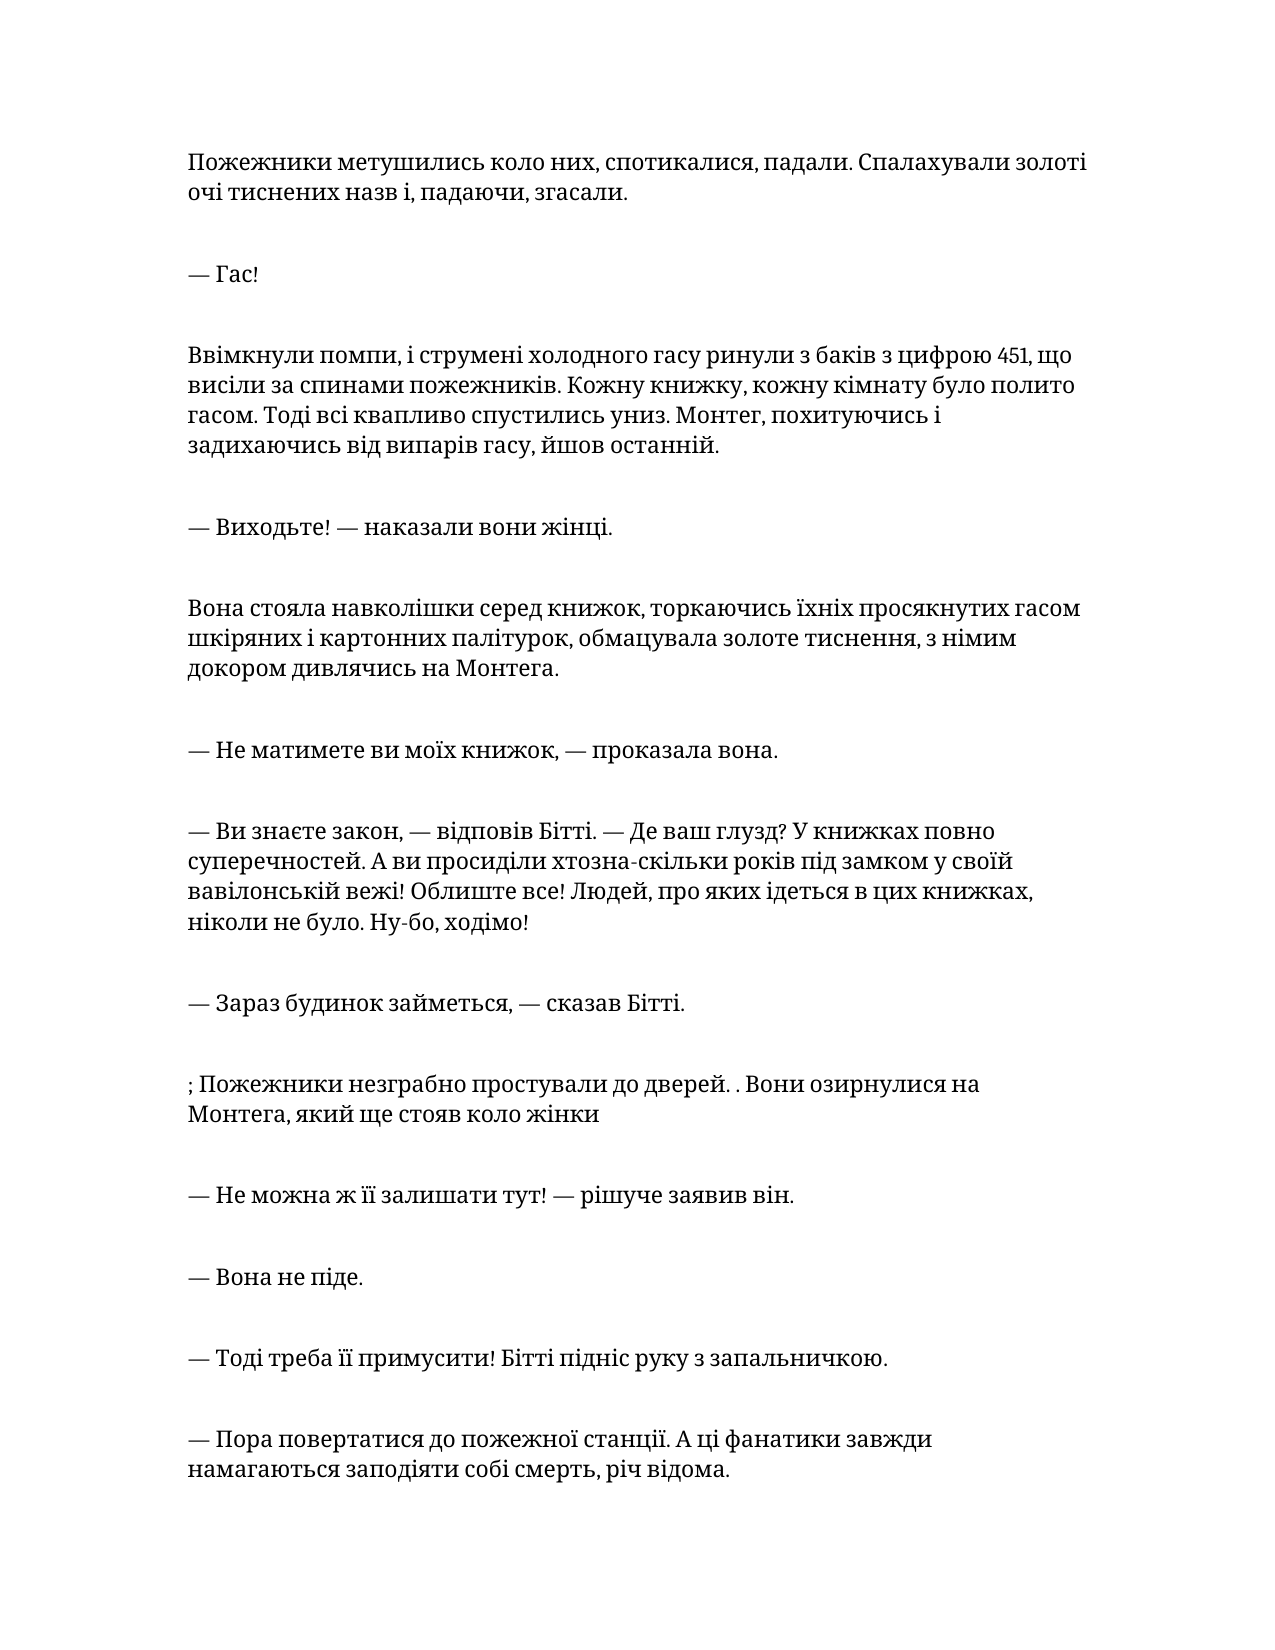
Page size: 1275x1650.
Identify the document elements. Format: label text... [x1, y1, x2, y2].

text Ввімкнули помпи, і струмені холодного гасу ринули з баків з цифрою 451, що висіли за спинами пожежників. Кожну книжку, кожну кімнату було полито гасом. Тоді всі квапливо спустились униз. Монтег, похитуючись і задихаючись від випарів гасу, йшов останній. [187, 312, 1087, 460]
text — Не матимете ви моїх книжок, — проказала вона. [187, 707, 1087, 764]
text — Виходьте! — наказали вони жінці. [187, 484, 1087, 541]
text — Пора повертатися до пожежної станції. А ці фанатики завжди намагаються заподіяти собі смерть, річ відома. [187, 1397, 1087, 1484]
text Вона стояла навколішки серед книжок, торкаючись їхніх просякнутих гасом шкіряних і картонних палітурок, обмацувала золоте тиснення, з німим докором дивлячись на Монтега. [187, 566, 1087, 683]
text — Не можна ж її залишати тут! — рішуче заявив він. [187, 1153, 1087, 1210]
text — Зараз будинок займеться, — сказав Бітті. [187, 960, 1087, 1017]
text — Ви знаєте закон, — відповів Бітті. — Де ваш глузд? У книжках повно суперечностей. А ви просиділи хтозна-скільки років під замком у своїй вавілонській вежі! Облиште все! Людей, про яких ідеться в цих книжках, ніколи не було. Ну-бо, ходімо! [187, 788, 1087, 936]
text — Вона не піде. [187, 1234, 1087, 1291]
text — Тоді треба її примусити! Бітті підніс руку з запальничкою. [187, 1316, 1087, 1372]
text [187, 150, 1087, 207]
text — Гас! [187, 231, 1087, 288]
text ; Пожежники незграбно простували до дверей. . Вони озирнулися на Монтега, який ще стояв коло жінки [187, 1042, 1087, 1128]
